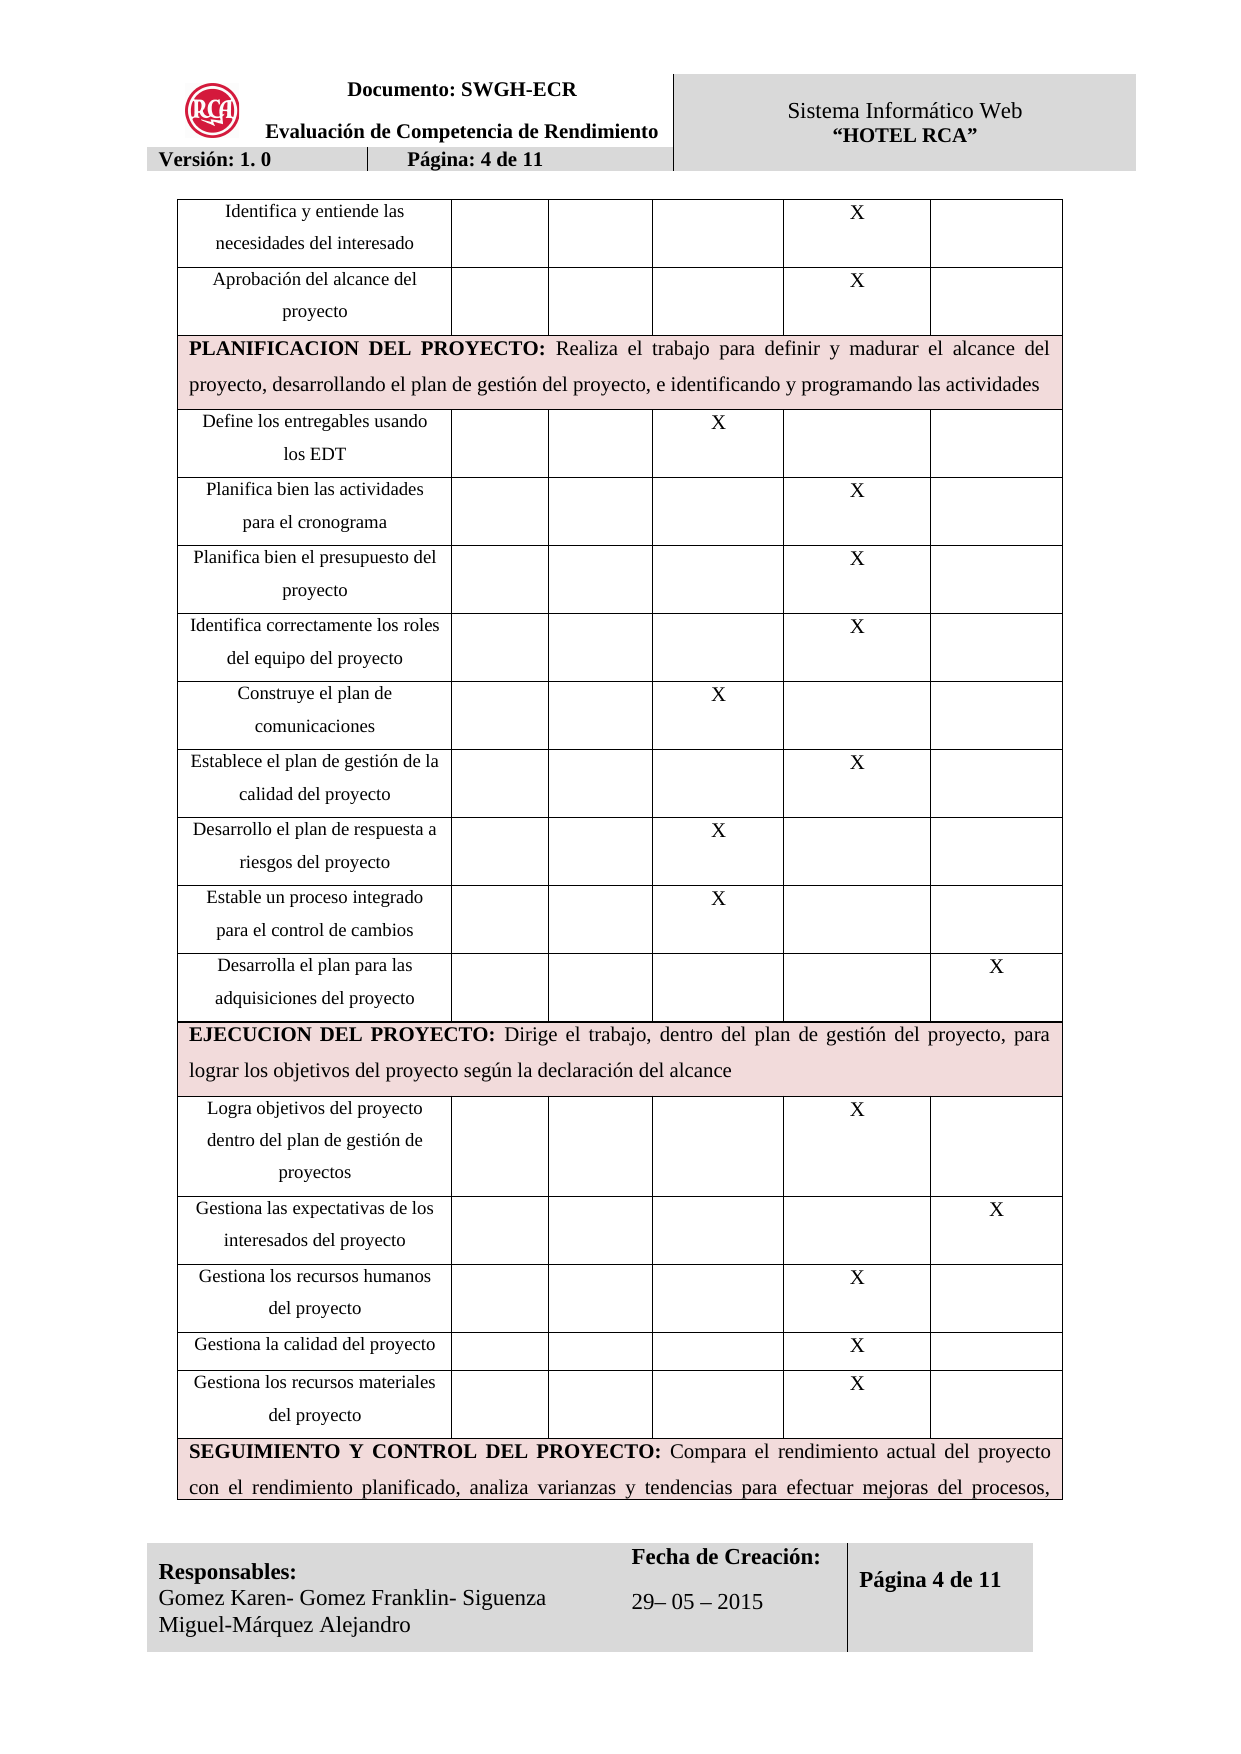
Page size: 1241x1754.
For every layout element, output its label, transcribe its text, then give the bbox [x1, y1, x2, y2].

table_cell X [931, 1197, 1062, 1264]
table_cell [452, 750, 548, 817]
table_cell [549, 954, 652, 1021]
table_cell [784, 410, 930, 477]
table_cell [549, 750, 652, 817]
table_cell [178, 1439, 1062, 1499]
table_cell X [784, 200, 930, 267]
table_cell [549, 268, 652, 335]
table_cell [452, 268, 548, 335]
table_cell X [653, 818, 783, 885]
table_cell [653, 750, 783, 817]
table_cell Gestiona los recursos materiales del proyecto [178, 1371, 451, 1438]
table_cell [549, 1265, 652, 1332]
table_cell Logra objetivos del proyecto dentro del plan de gestión de proyectos [178, 1097, 451, 1196]
table_cell [653, 268, 783, 335]
table_cell X [653, 682, 783, 749]
table_cell [653, 614, 783, 681]
table_cell [931, 1371, 1062, 1438]
table_cell Gestiona los recursos humanos del proyecto [178, 1265, 451, 1332]
table_cell X [653, 410, 783, 477]
table_cell [452, 1265, 548, 1332]
table_cell [452, 1333, 548, 1370]
table_cell X [784, 1097, 930, 1196]
table_cell [931, 682, 1062, 749]
table_cell [931, 614, 1062, 681]
table_cell [653, 1097, 783, 1196]
table_cell [549, 886, 652, 953]
table_cell [784, 818, 930, 885]
table_cell [452, 1197, 548, 1264]
table_cell [931, 268, 1062, 335]
table_cell [653, 546, 783, 613]
table_cell [452, 886, 548, 953]
table_cell [931, 478, 1062, 545]
table_cell Define los entregables usando los EDT [178, 410, 451, 477]
table_cell [653, 1265, 783, 1332]
table_cell [452, 1371, 548, 1438]
table_cell X [784, 1265, 930, 1332]
table_cell [931, 1333, 1062, 1370]
table_cell [784, 886, 930, 953]
table_cell X [784, 1371, 930, 1438]
table_cell Construye el plan de comunicaciones [178, 682, 451, 749]
table_cell Estable un proceso integrado para el control de cambios [178, 886, 451, 953]
table_cell [784, 954, 930, 1021]
table_cell [931, 818, 1062, 885]
table_cell [653, 954, 783, 1021]
table_cell X [784, 546, 930, 613]
table_cell [653, 1371, 783, 1438]
table_cell Desarrollo el plan de respuesta a riesgos del proyecto [178, 818, 451, 885]
table_cell X [784, 750, 930, 817]
picture [185, 83, 240, 138]
table_cell [549, 410, 652, 477]
table_cell [931, 546, 1062, 613]
table_cell [549, 1097, 652, 1196]
table_cell [549, 682, 652, 749]
table_cell X [784, 1333, 930, 1370]
table_cell [549, 200, 652, 267]
table_cell [653, 1197, 783, 1264]
table_cell [549, 1333, 652, 1370]
table_cell Gestiona la calidad del proyecto [178, 1333, 451, 1370]
table_cell Gestiona las expectativas de los interesados del proyecto [178, 1197, 451, 1264]
table_cell X [784, 268, 930, 335]
table_cell X [784, 478, 930, 545]
table_cell [452, 1097, 548, 1196]
table_cell [549, 614, 652, 681]
table_cell X [931, 954, 1062, 1021]
table_cell Planifica bien el presupuesto del proyecto [178, 546, 451, 613]
table_cell [931, 1265, 1062, 1332]
table_cell Aprobación del alcance del proyecto [178, 268, 451, 335]
table_cell [549, 478, 652, 545]
table_cell [452, 818, 548, 885]
table_cell [549, 546, 652, 613]
table_cell [784, 1197, 930, 1264]
table_cell EJECUCION DEL PROYECTO: Dirige el trabajo, dentro del plan de gestión del proyecto, para lograr los objetivos del proyecto según la declaración del alcance [178, 1023, 1062, 1096]
table_cell [931, 750, 1062, 817]
table_cell [452, 614, 548, 681]
table_cell [931, 1097, 1062, 1196]
table_cell [653, 200, 783, 267]
table_cell [784, 682, 930, 749]
table_cell [452, 200, 548, 267]
table_cell [931, 200, 1062, 267]
table_cell X [784, 614, 930, 681]
table_cell [452, 954, 548, 1021]
table_cell [549, 1371, 652, 1438]
table_cell Establece el plan de gestión de la calidad del proyecto [178, 750, 451, 817]
table_cell Planifica bien las actividades para el cronograma [178, 478, 451, 545]
table_cell [653, 478, 783, 545]
table_cell PLANIFICACION DEL PROYECTO: Realiza el trabajo para definir y madurar el alcance del proyecto, desarrollando el plan de gestión del proyecto, e identificando y programando las actividades [178, 336, 1062, 409]
table_cell Identifica correctamente los roles del equipo del proyecto [178, 614, 451, 681]
table_cell Desarrolla el plan para las adquisiciones del proyecto [178, 954, 451, 1021]
table_cell [931, 410, 1062, 477]
table_cell [452, 410, 548, 477]
table_cell [931, 886, 1062, 953]
table_cell [452, 682, 548, 749]
table_cell Identifica y entiende las necesidades del interesado [178, 200, 451, 267]
table_cell [452, 546, 548, 613]
table_cell [549, 818, 652, 885]
table_cell [452, 478, 548, 545]
table_cell [549, 1197, 652, 1264]
table_cell X [653, 886, 783, 953]
table_cell [653, 1333, 783, 1370]
